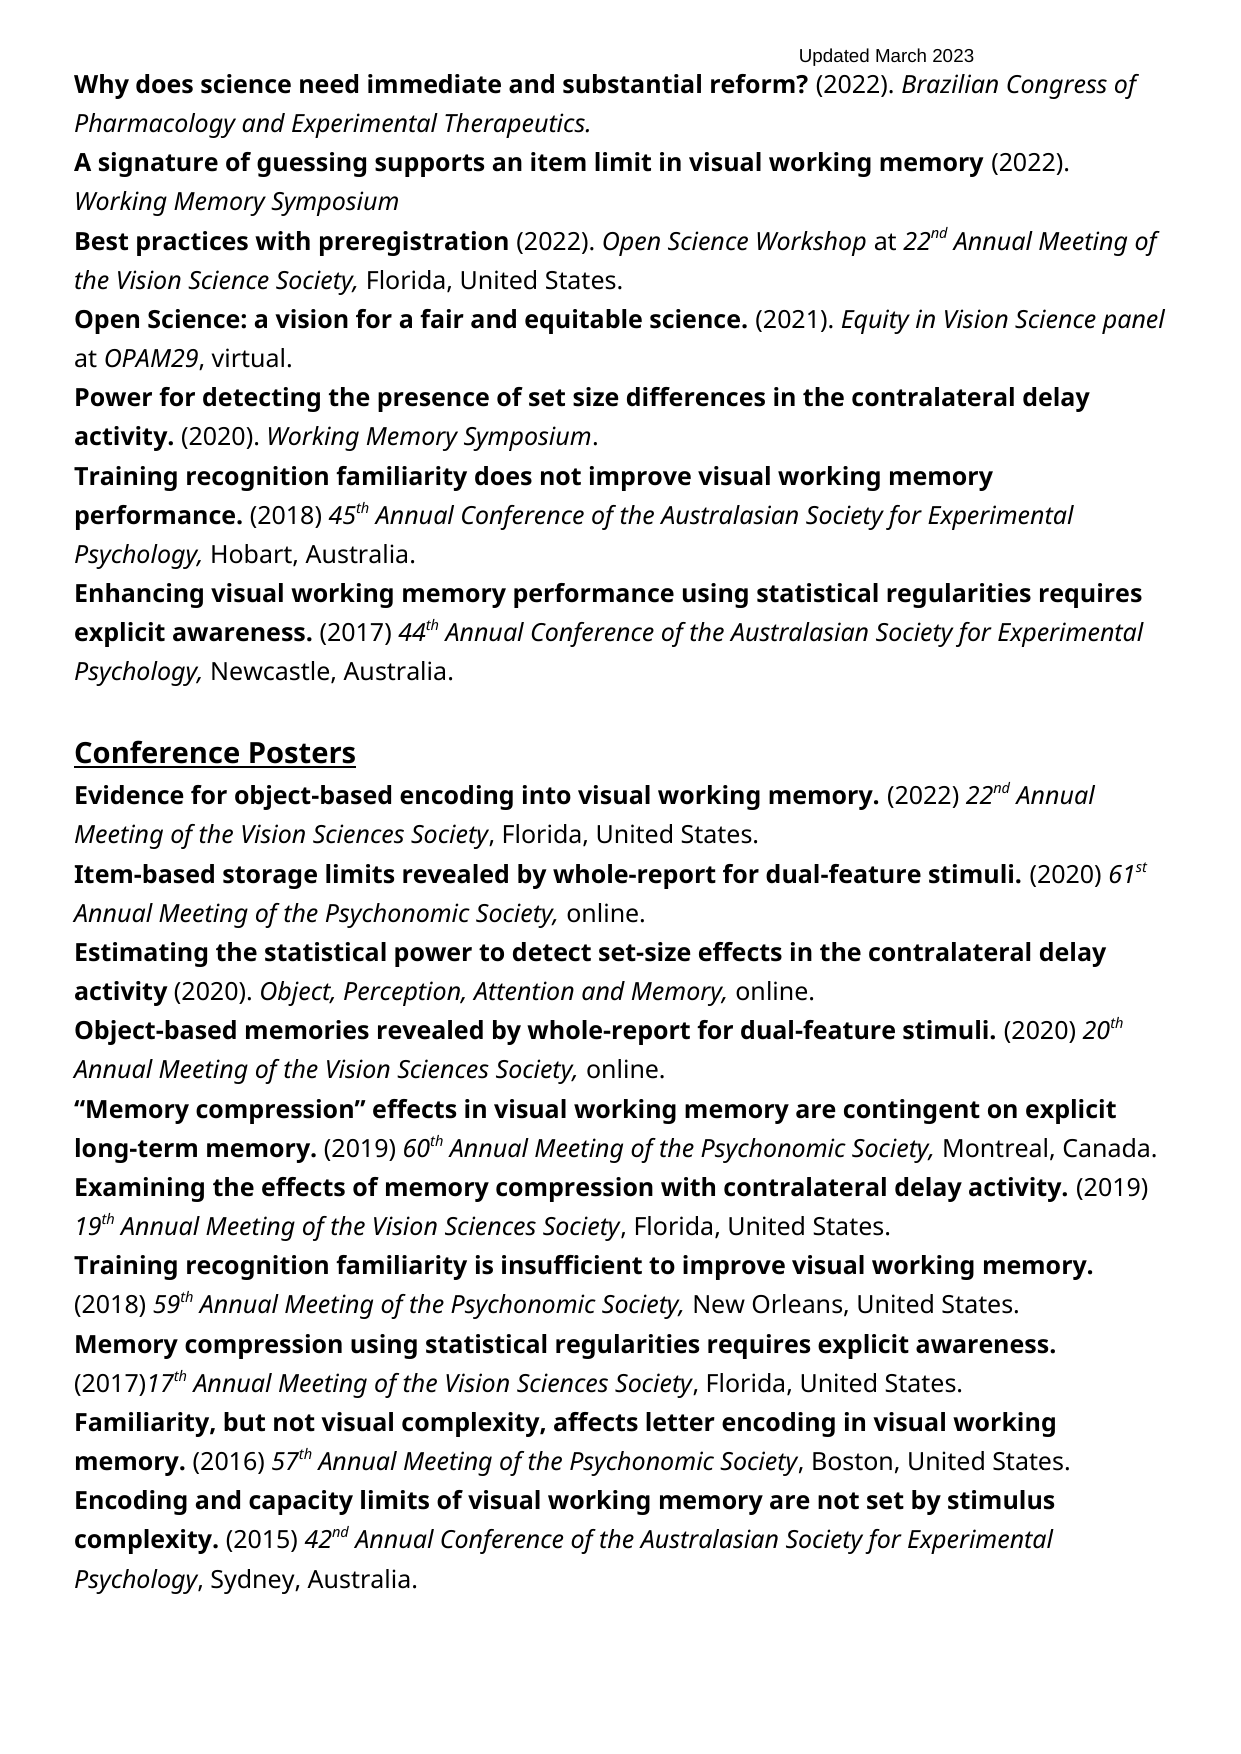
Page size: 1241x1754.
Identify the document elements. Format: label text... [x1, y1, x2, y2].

text Best practices with preregistration (2022). Open Science Workshop at 22nd Annual Meeting of the Vision Science Society, Florida, United States. [74, 223, 1167, 296]
text Evidence for object-based encoding into visual working memory. (2022) 22nd Annual Meeting of the Vision Sciences Society, Florida, United States. [74, 778, 1167, 851]
text Estimating the statistical power to detect set-size effects in the contralateral delay activity (2020). Object, Perception, Attention and Memory, online. [74, 935, 1167, 1008]
text Item-based storage limits revealed by whole-report for dual-feature stimuli. (2020) 61st Annual Meeting of the Psychonomic Society, online. [74, 856, 1167, 929]
text Encoding and capacity limits of visual working memory are not set by stimulus complexity. (2015) 42nd Annual Conference of the Australasian Society for Experimental Psychology, Sydney, Australia. [74, 1483, 1167, 1595]
text Conference Posters [74, 732, 1167, 772]
text Open Science: a vision for a fair and equitable science. (2021). Equity in Vision Science panel at OPAM29, virtual. [74, 302, 1167, 375]
text Why does science need immediate and substantial reform? (2022). Brazilian Congress of Pharmacology and Experimental Therapeutics. [74, 67, 1167, 140]
text Enhancing visual working memory performance using statistical regularities requires explicit awareness. (2017) 44th Annual Conference of the Australasian Society for Experimental Psychology, Newcastle, Australia. [74, 576, 1167, 688]
text A signature of guessing supports an item limit in visual working memory (2022). Working Memory Symposium [74, 145, 1167, 218]
text Examining the effects of memory compression with contralateral delay activity. (2019) 19th Annual Meeting of the Vision Sciences Society, Florida, United States. [74, 1170, 1167, 1243]
text Object-based memories revealed by whole-report for dual-feature stimuli. (2020) 20th Annual Meeting of the Vision Sciences Society, online. [74, 1013, 1167, 1086]
text Power for detecting the presence of set size differences in the contralateral delay activity. (2020). Working Memory Symposium. [74, 380, 1167, 453]
text Training recognition familiarity does not improve visual working memory performance. (2018) 45th Annual Conference of the Australasian Society for Experimental Psychology, Hobart, Australia. [74, 458, 1167, 571]
text “Memory compression” effects in visual working memory are contingent on explicit long-term memory. (2019) 60th Annual Meeting of the Psychonomic Society, Montreal, Canada. [74, 1091, 1167, 1164]
